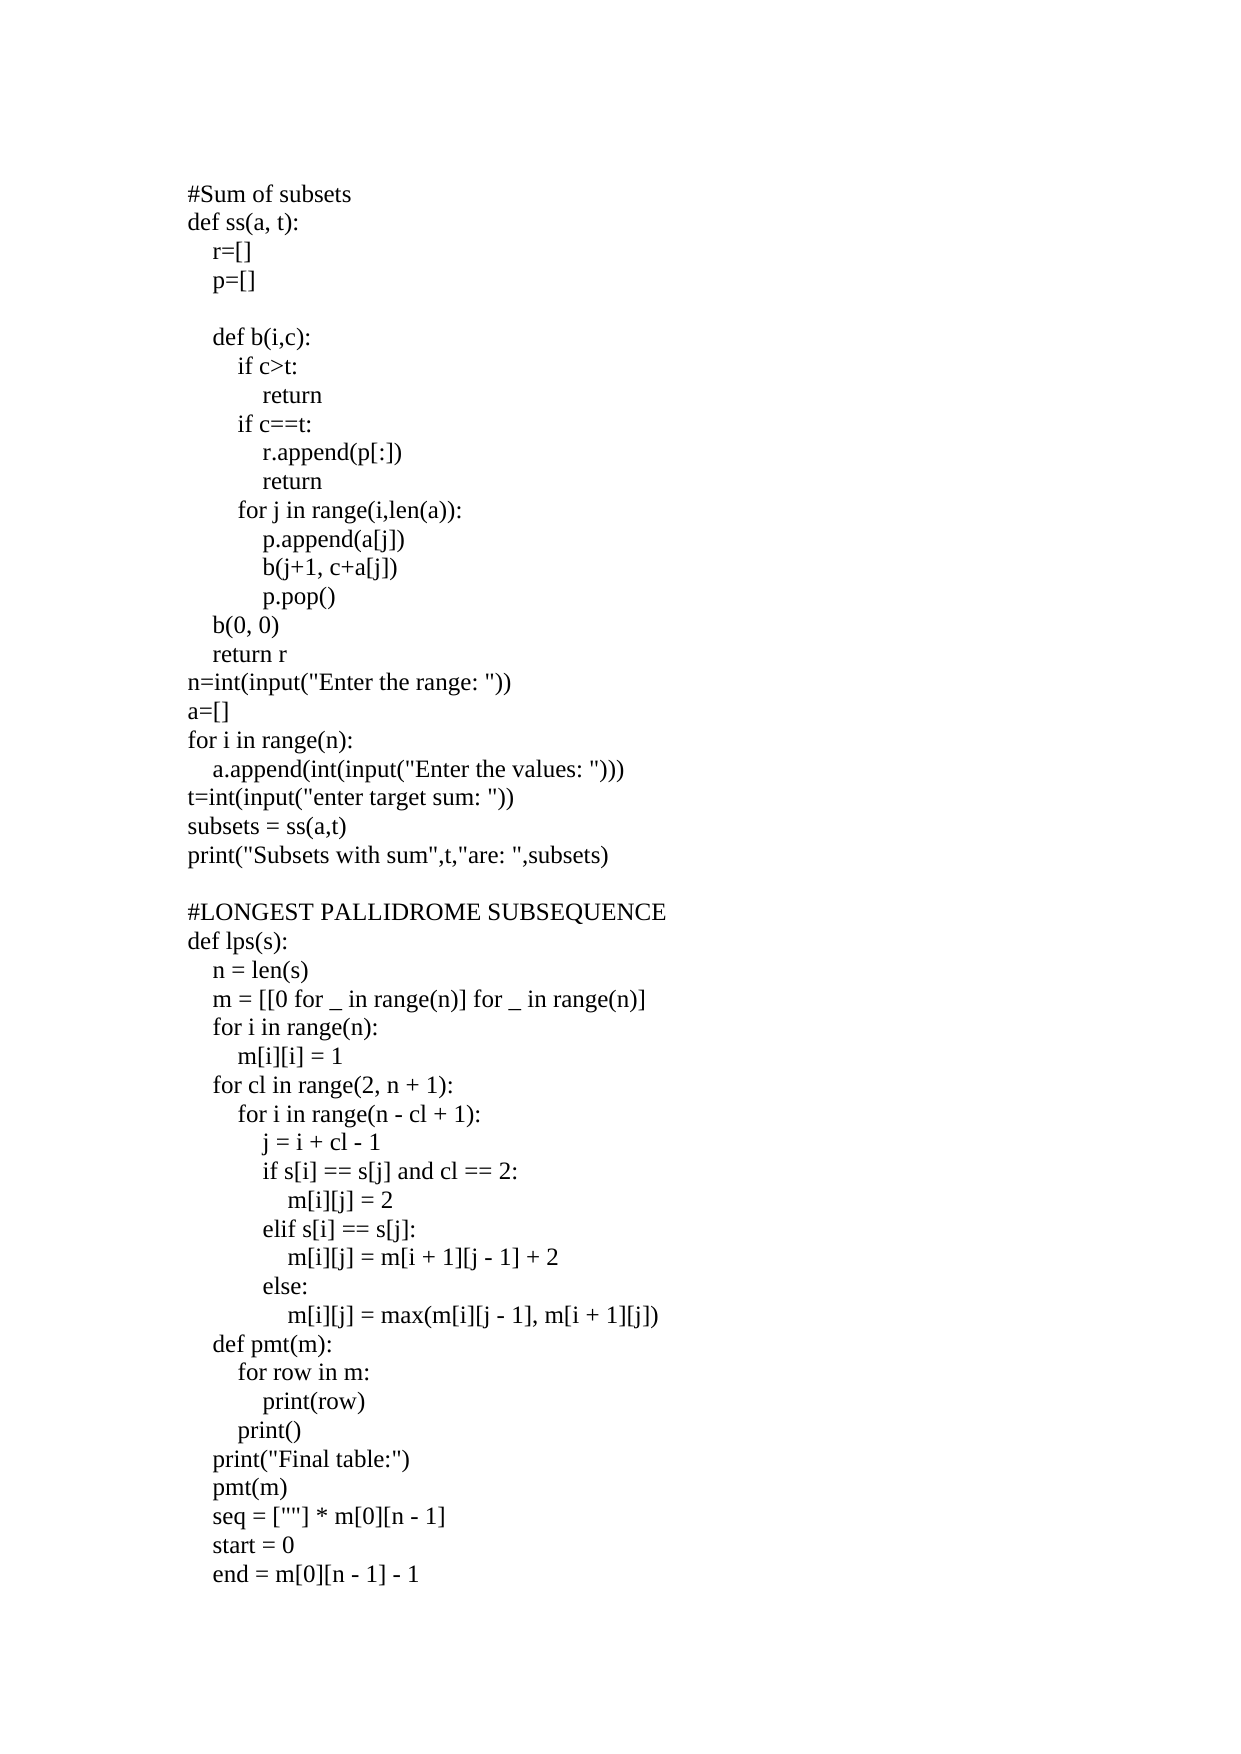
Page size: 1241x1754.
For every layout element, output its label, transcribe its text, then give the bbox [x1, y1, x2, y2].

text pmt(m) [187, 1472, 1053, 1501]
text elif s[i] == s[j]: [187, 1214, 1053, 1242]
text #LONGEST PALLIDROME SUBSEQUENCE [187, 897, 1053, 926]
text def ss(a, t): [187, 207, 1053, 236]
text r=[] [187, 236, 1053, 265]
text else: [187, 1271, 1053, 1300]
text p.pop() [187, 581, 1053, 610]
text for i in range(n): [187, 1012, 1053, 1041]
text p.append(a[j]) [187, 524, 1053, 552]
text return [187, 380, 1053, 409]
text p=[] [187, 265, 1053, 294]
text print(row) [187, 1386, 1053, 1415]
text for i in range(n - cl + 1): [187, 1099, 1053, 1127]
text print("Final table:") [187, 1444, 1053, 1472]
text t=int(input("enter target sum: ")) [187, 782, 1053, 811]
text if c==t: [187, 409, 1053, 437]
text r.append(p[:]) [187, 437, 1053, 466]
text for i in range(n): [187, 725, 1053, 754]
text n=int(input("Enter the range: ")) [187, 667, 1053, 696]
text for cl in range(2, n + 1): [187, 1070, 1053, 1099]
text m[i][j] = max(m[i][j - 1], m[i + 1][j]) [187, 1300, 1053, 1329]
text j = i + cl - 1 [187, 1127, 1053, 1156]
text subsets = ss(a,t) [187, 811, 1053, 840]
text #Sum of subsets [187, 179, 1053, 207]
text for j in range(i,len(a)): [187, 495, 1053, 524]
text m[i][j] = 2 [187, 1185, 1053, 1214]
text def lps(s): [187, 926, 1053, 955]
text print("Subsets with sum",t,"are: ",subsets) [187, 840, 1053, 869]
text m[i][j] = m[i + 1][j - 1] + 2 [187, 1242, 1053, 1271]
text return [187, 466, 1053, 495]
text print() [187, 1415, 1053, 1444]
text if s[i] == s[j] and cl == 2: [187, 1156, 1053, 1185]
text start = 0 [187, 1530, 1053, 1559]
text a.append(int(input("Enter the values: "))) [187, 754, 1053, 782]
text return r [187, 639, 1053, 667]
text m = [[0 for _ in range(n)] for _ in range(n)] [187, 984, 1053, 1012]
text for row in m: [187, 1357, 1053, 1386]
text m[i][i] = 1 [187, 1041, 1053, 1070]
text b(0, 0) [187, 610, 1053, 639]
text end = m[0][n - 1] - 1 [187, 1559, 1053, 1587]
text def pmt(m): [187, 1329, 1053, 1357]
text a=[] [187, 696, 1053, 725]
text if c>t: [187, 351, 1053, 380]
text b(j+1, c+a[j]) [187, 552, 1053, 581]
text def b(i,c): [187, 322, 1053, 351]
text seq = [""] * m[0][n - 1] [187, 1501, 1053, 1530]
text n = len(s) [187, 955, 1053, 984]
